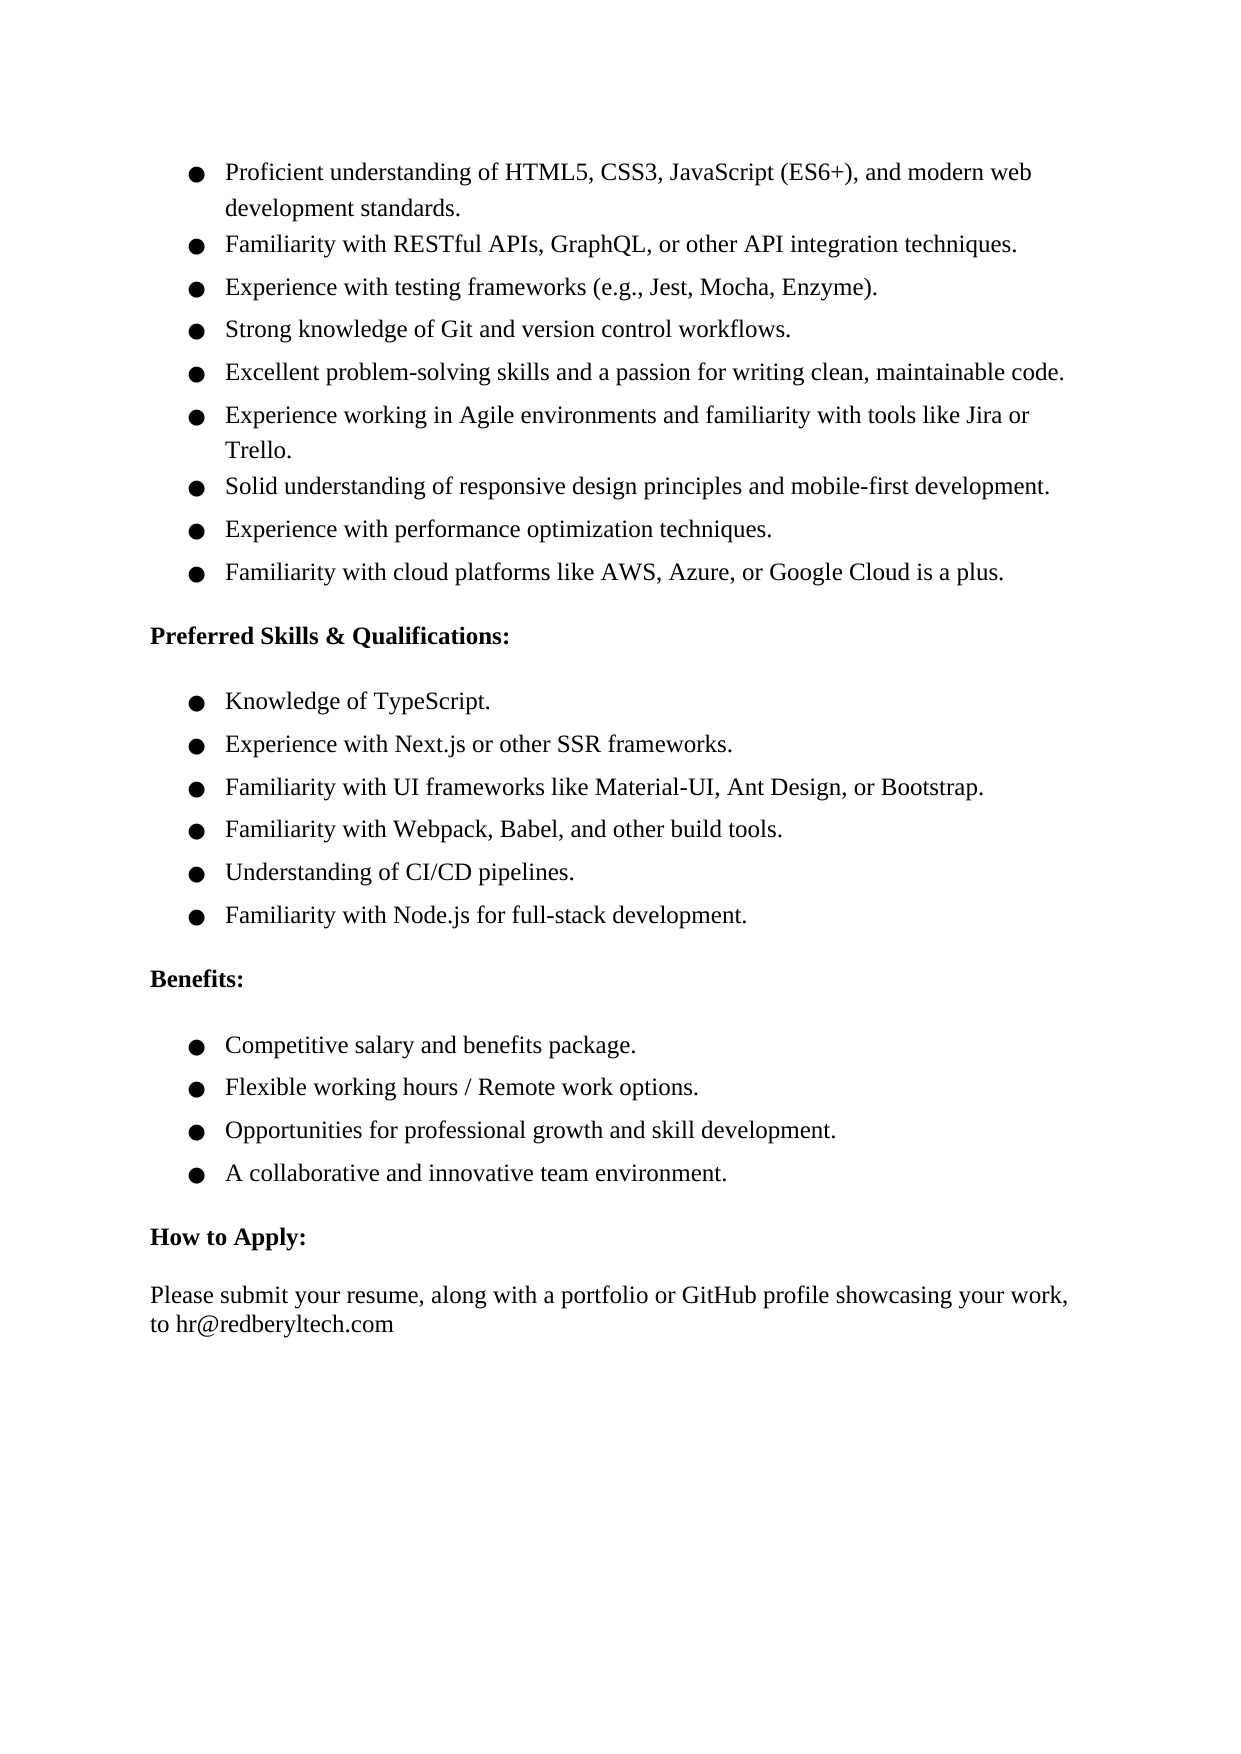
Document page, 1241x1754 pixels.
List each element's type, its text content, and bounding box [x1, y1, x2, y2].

list Strong knowledge of Git and version control workflows. [187, 307, 1090, 349]
list Proficient understanding of HTML5, CSS3, JavaScript (ES6+), and modern web development standards. [187, 150, 1090, 221]
list A collaborative and innovative team environment. [187, 1150, 1090, 1193]
list Flexible working hours / Remote work options. [187, 1065, 1090, 1108]
list Understanding of CI/CD pipelines. [187, 850, 1090, 892]
text Benefits: [150, 964, 1090, 993]
list Knowledge of TypeScript. [187, 679, 1090, 722]
list Experience with Next.js or other SSR frameworks. [187, 722, 1090, 764]
list Opportunities for professional growth and skill development. [187, 1108, 1090, 1150]
list Solid understanding of responsive design principles and mobile-first development. [187, 464, 1090, 506]
list Experience with performance optimization techniques. [187, 506, 1090, 549]
text Preferred Skills & Qualifications: [150, 621, 1090, 650]
text Please submit your resume, along with a portfolio or GitHub profile showcasing your work, to hr@redberyltech.com [150, 1280, 1090, 1338]
list Familiarity with UI frameworks like Material-UI, Ant Design, or Bootstrap. [187, 764, 1090, 807]
list Familiarity with RESTful APIs, GraphQL, or other API integration techniques. [187, 221, 1090, 264]
list Familiarity with Webpack, Babel, and other build tools. [187, 807, 1090, 850]
list Familiarity with Node.js for full-stack development. [187, 892, 1090, 935]
text How to Apply: [150, 1222, 1090, 1251]
list Excellent problem-solving skills and a passion for writing clean, maintainable code. [187, 349, 1090, 392]
list Competitive salary and benefits package. [187, 1022, 1090, 1065]
list Familiarity with cloud platforms like AWS, Azure, or Google Cloud is a plus. [187, 549, 1090, 592]
list Experience with testing frameworks (e.g., Jest, Mocha, Enzyme). [187, 264, 1090, 307]
list Experience working in Agile environments and familiarity with tools like Jira or Trello. [187, 392, 1090, 464]
